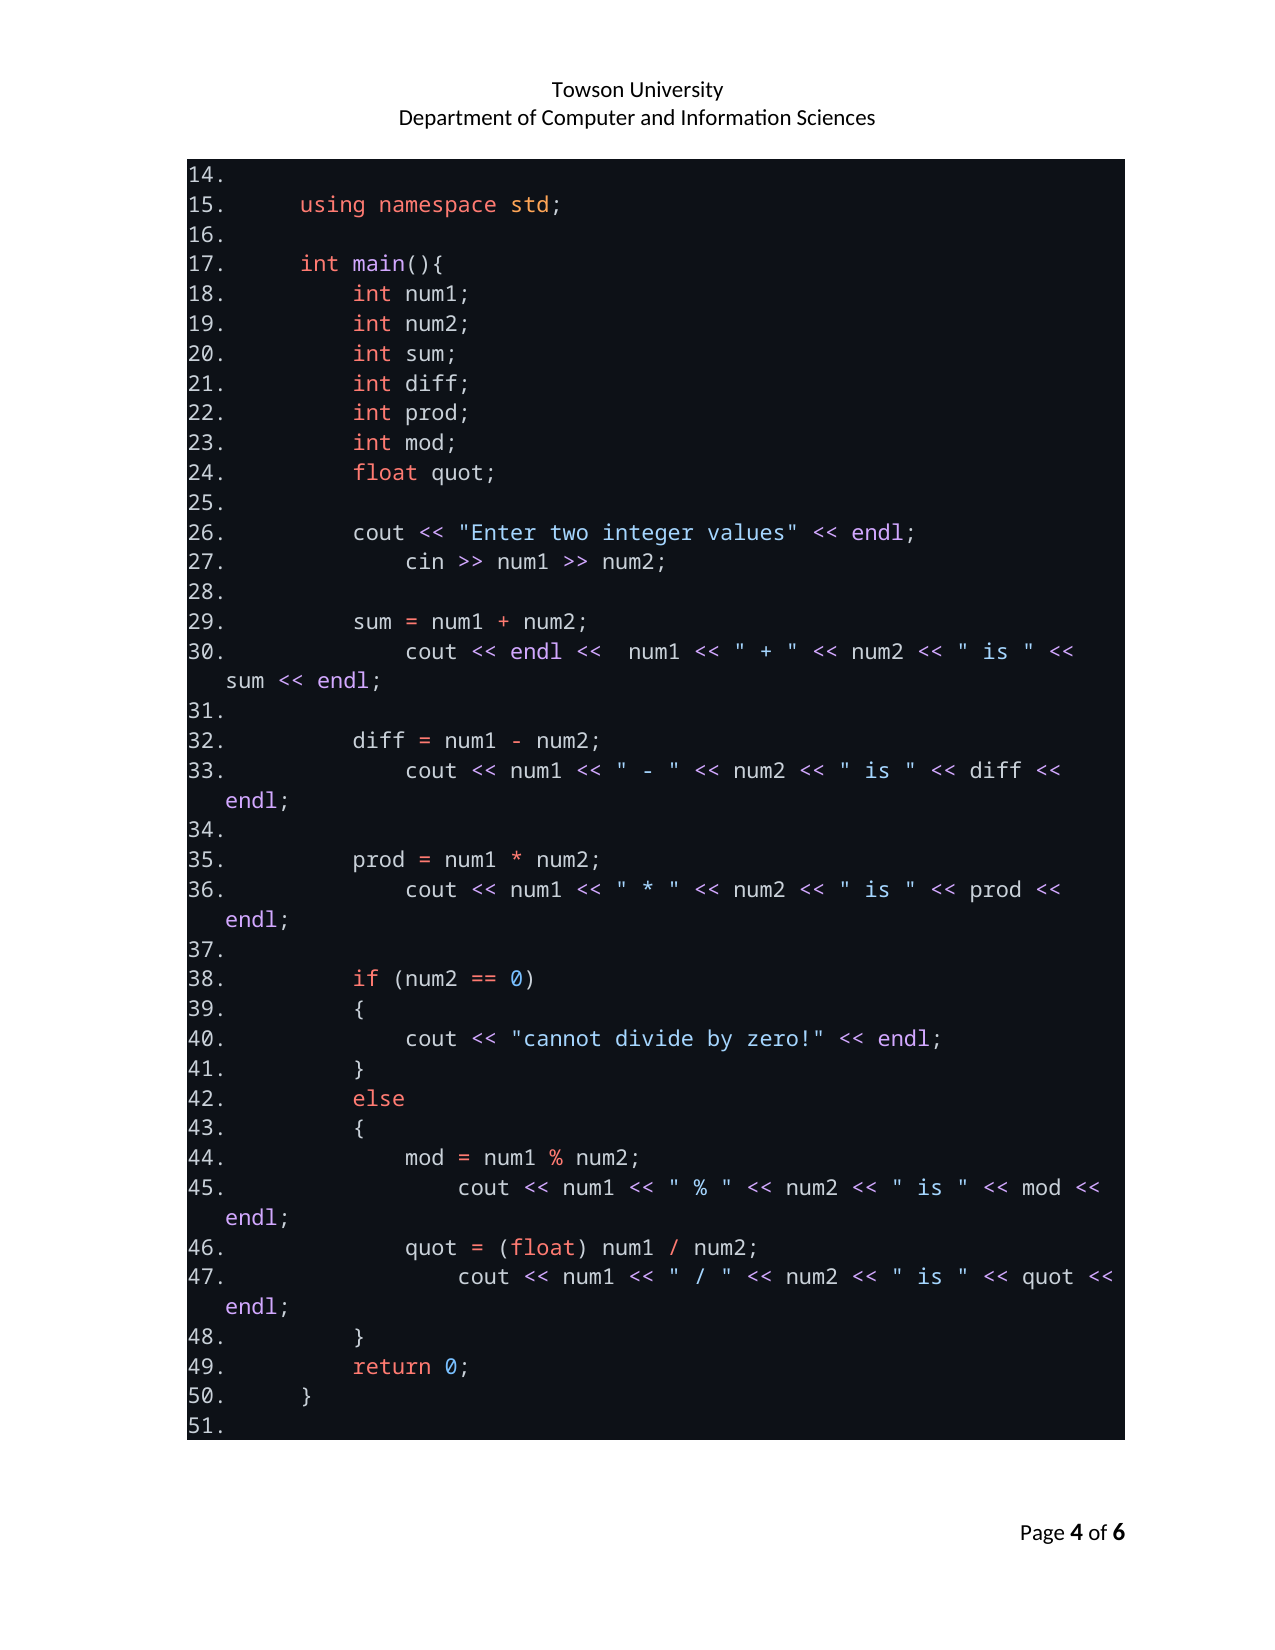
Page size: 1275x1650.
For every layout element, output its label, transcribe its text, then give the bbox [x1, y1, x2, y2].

list int diff; [187, 368, 1125, 397]
list using namespace std; [187, 189, 1125, 219]
list float quot; [187, 457, 1125, 487]
list diff = num1 - num2; [187, 725, 1125, 755]
list cout << "Enter two integer values" << endl; [187, 517, 1125, 546]
list } [187, 1053, 1125, 1083]
list cout << num1 << " % " << num2 << " is " << mod << endl; [187, 1172, 1125, 1232]
list } [187, 1321, 1125, 1351]
list int num2; [187, 308, 1125, 338]
list int mod; [187, 427, 1125, 457]
list int prod; [187, 397, 1125, 427]
list int num1; [187, 278, 1125, 308]
list cin >> num1 >> num2; [187, 546, 1125, 576]
list cout << num1 << " / " << num2 << " is " << quot << endl; [187, 1261, 1125, 1321]
list sum = num1 + num2; [187, 606, 1125, 636]
list { [187, 1112, 1125, 1142]
list } [187, 1381, 1125, 1410]
list prod = num1 * num2; [187, 844, 1125, 874]
list { [187, 993, 1125, 1023]
list cout << endl << num1 << " + " << num2 << " is " << sum << endl; [187, 636, 1125, 695]
list if (num2 == 0) [187, 963, 1125, 993]
list cout << num1 << " * " << num2 << " is " << prod << endl; [187, 874, 1125, 934]
list mod = num1 % num2; [187, 1142, 1125, 1172]
list cout << num1 << " - " << num2 << " is " << diff << endl; [187, 755, 1125, 814]
list cout << "cannot divide by zero!" << endl; [187, 1023, 1125, 1053]
list quot = (float) num1 / num2; [187, 1232, 1125, 1261]
list else [187, 1083, 1125, 1112]
list int sum; [187, 338, 1125, 368]
list int main(){ [187, 248, 1125, 278]
list return 0; [187, 1351, 1125, 1381]
